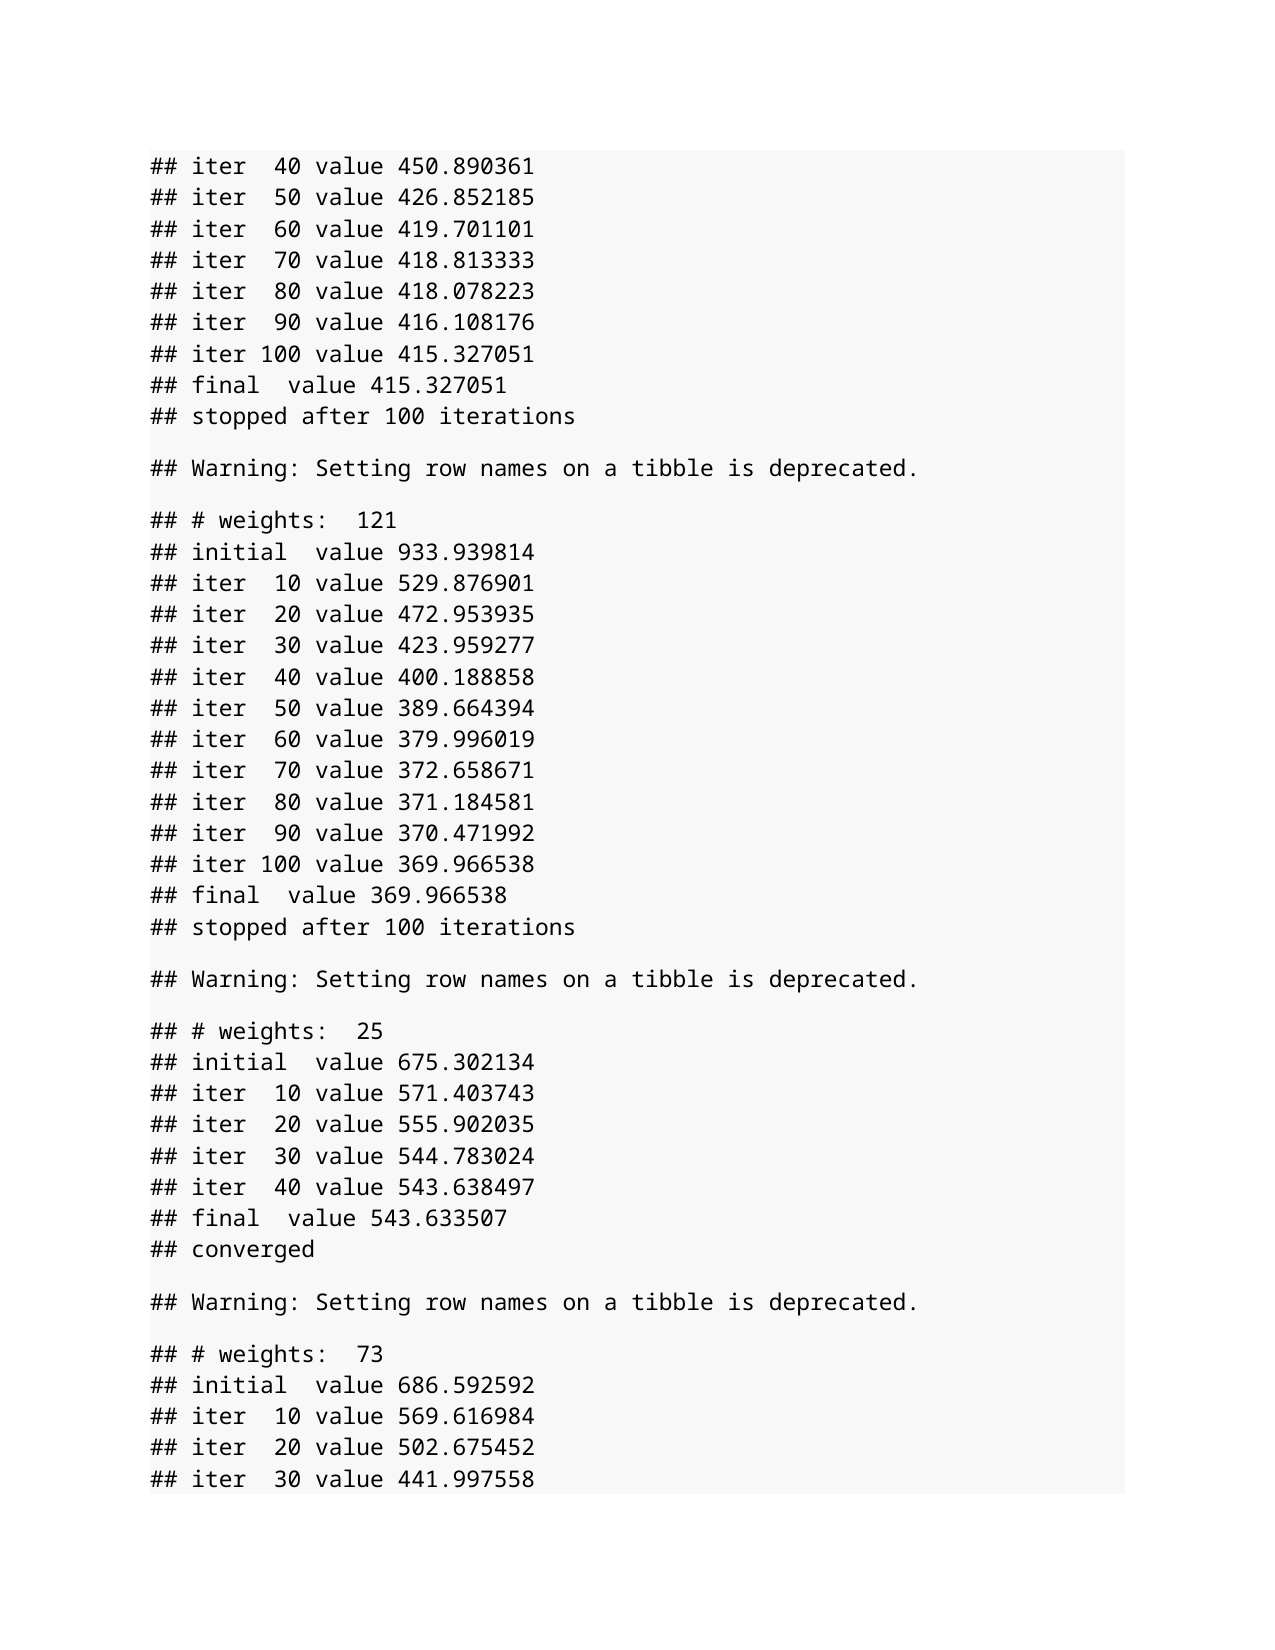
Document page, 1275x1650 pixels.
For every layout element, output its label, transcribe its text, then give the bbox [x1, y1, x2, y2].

text ## Warning: Setting row names on a tibble is deprecated. [150, 452, 1125, 483]
text ## # weights: 121 ## initial value 933.939814 ## iter 10 value 529.876901 ## iter 20 value 472.953935 ## iter 30 value 423.959277 ## iter 40 value 400.188858 ## iter 50 value 389.664394 ## iter 60 value 379.996019 ## iter 70 value 372.658671 ## iter 80 value 371.184581 ## iter 90 value 370.471992 ## iter 100 value 369.966538 ## final value 369.966538 ## stopped after 100 iterations [150, 504, 1125, 942]
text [150, 1337, 1125, 1494]
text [150, 150, 1125, 431]
text ## Warning: Setting row names on a tibble is deprecated. [150, 1285, 1125, 1317]
text ## Warning: Setting row names on a tibble is deprecated. [150, 962, 1125, 994]
text ## # weights: 25 ## initial value 675.302134 ## iter 10 value 571.403743 ## iter 20 value 555.902035 ## iter 30 value 544.783024 ## iter 40 value 543.638497 ## final value 543.633507 ## converged [150, 1014, 1125, 1264]
